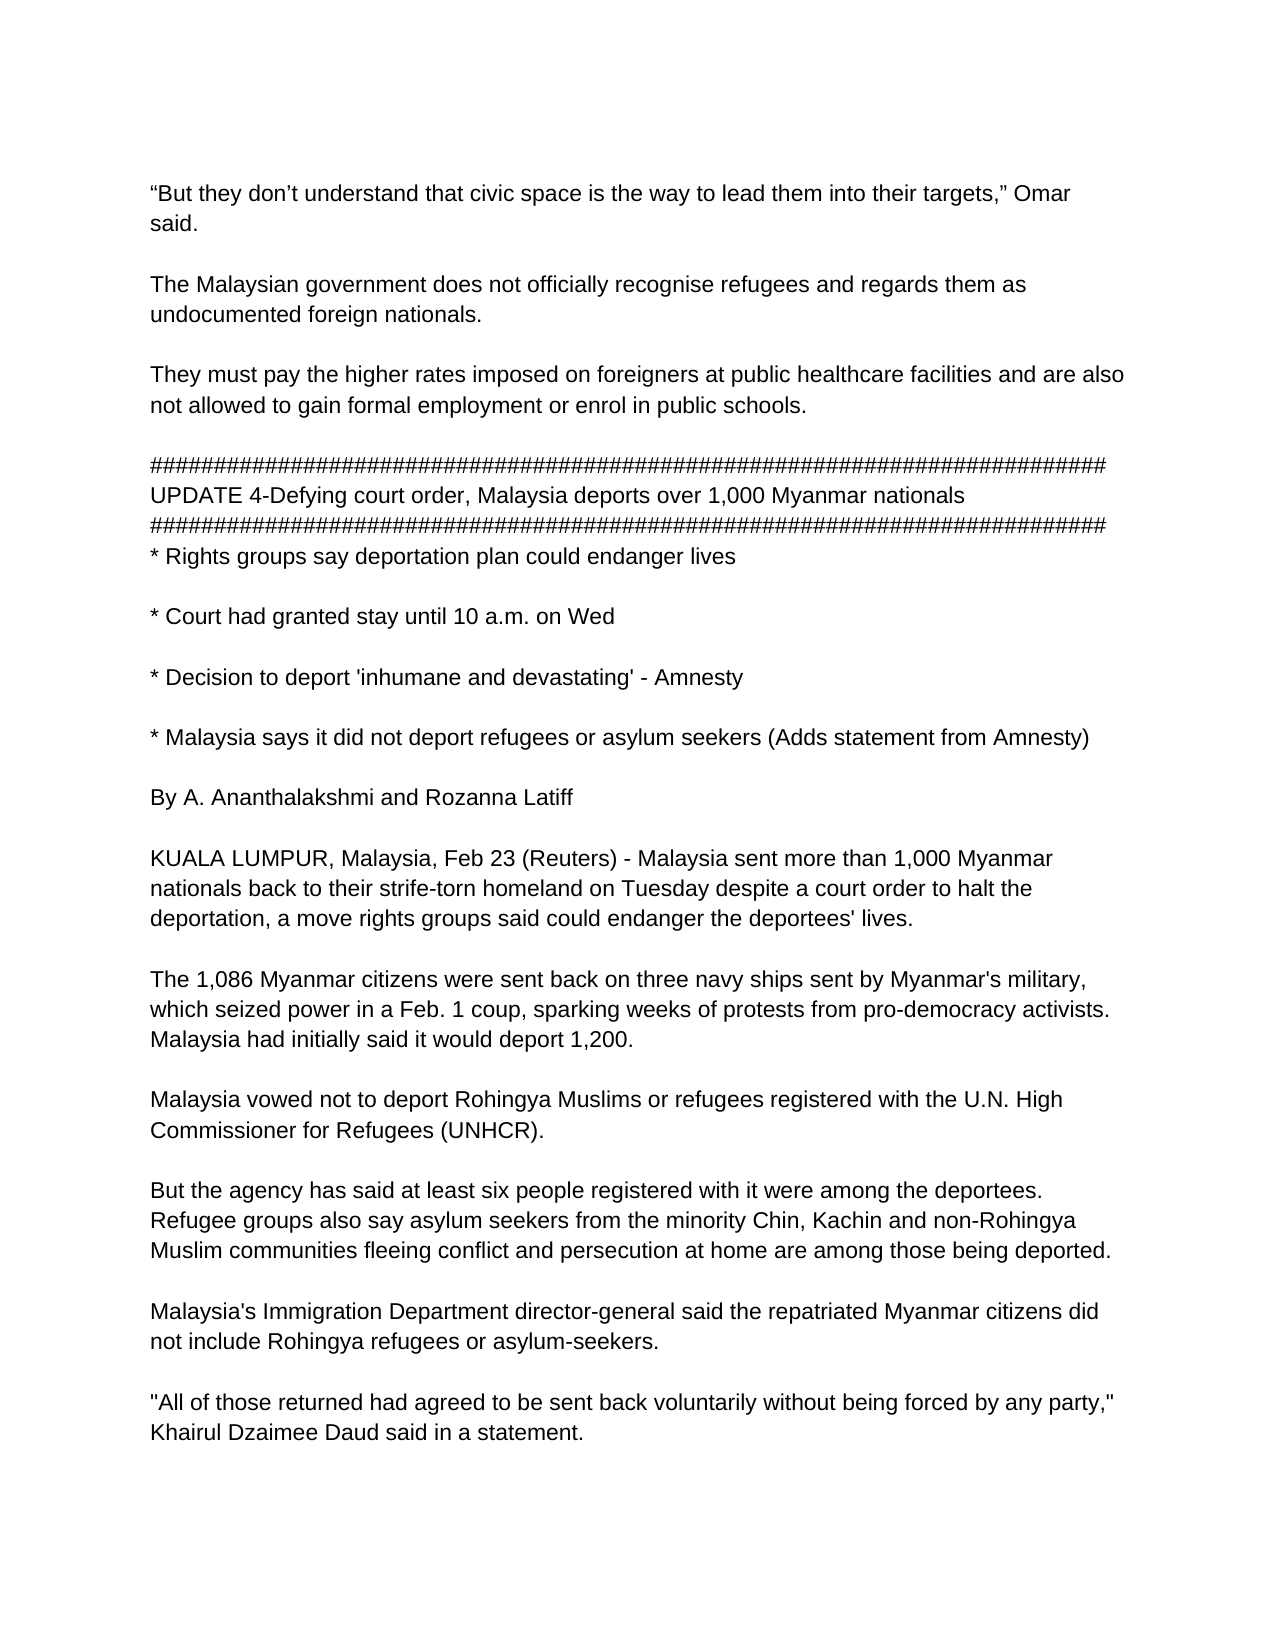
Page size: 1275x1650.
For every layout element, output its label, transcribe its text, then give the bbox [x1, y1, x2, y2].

text They must pay the higher rates imposed on foreigners at public healthcare facilities and are also not allowed to gain formal employment or enrol in public schools. [150, 361, 1125, 418]
text * Malaysia says it did not deport refugees or asylum seekers (Adds statement from Amnesty) [150, 724, 1125, 750]
text * Decision to deport 'inhumane and devastating' - Amnesty [150, 663, 1125, 690]
text Malaysia's Immigration Department director-general said the repatriated Myanmar citizens did not include Rohingya refugees or asylum-seekers. [150, 1298, 1125, 1354]
text “But they don’t understand that civic space is the way to lead them into their targets,” Omar said. [150, 180, 1125, 237]
text ########################################################################### [150, 452, 1125, 478]
text By A. Ananthalakshmi and Rozanna Latiff [150, 784, 1125, 811]
text Malaysia vowed not to deport Rohingya Muslims or refugees registered with the U.N. High Commissioner for Refugees (UNHCR). [150, 1086, 1125, 1143]
text * Rights groups say deportation plan could endanger lives [150, 543, 1125, 569]
text The Malaysian government does not officially recognise refugees and regards them as undocumented foreign nationals. [150, 271, 1125, 327]
text KUALA LUMPUR, Malaysia, Feb 23 (Reuters) - Malaysia sent more than 1,000 Myanmar nationals back to their strife-torn homeland on Tuesday despite a court order to halt the deportation, a move rights groups said could endanger the deportees' lives. [150, 845, 1125, 932]
text * Court had granted stay until 10 a.m. on Wed [150, 603, 1125, 629]
text "All of those returned had agreed to be sent back voluntarily without being forced by any party," Khairul Dzaimee Daud said in a statement. [150, 1388, 1125, 1445]
text The 1,086 Myanmar citizens were sent back on three navy ships sent by Myanmar's military, which seized power in a Feb. 1 coup, sparking weeks of protests from pro-democracy activists. Malaysia had initially said it would deport 1,200. [150, 966, 1125, 1052]
text ########################################################################### [150, 512, 1125, 539]
text But the agency has said at least six people registered with it were among the deportees. Refugee groups also say asylum seekers from the minority Chin, Kachin and non-Rohingya Muslim communities fleeing conflict and persecution at home are among those being deported. [150, 1177, 1125, 1264]
text UPDATE 4-Defying court order, Malaysia deports over 1,000 Myanmar nationals [150, 482, 1125, 509]
